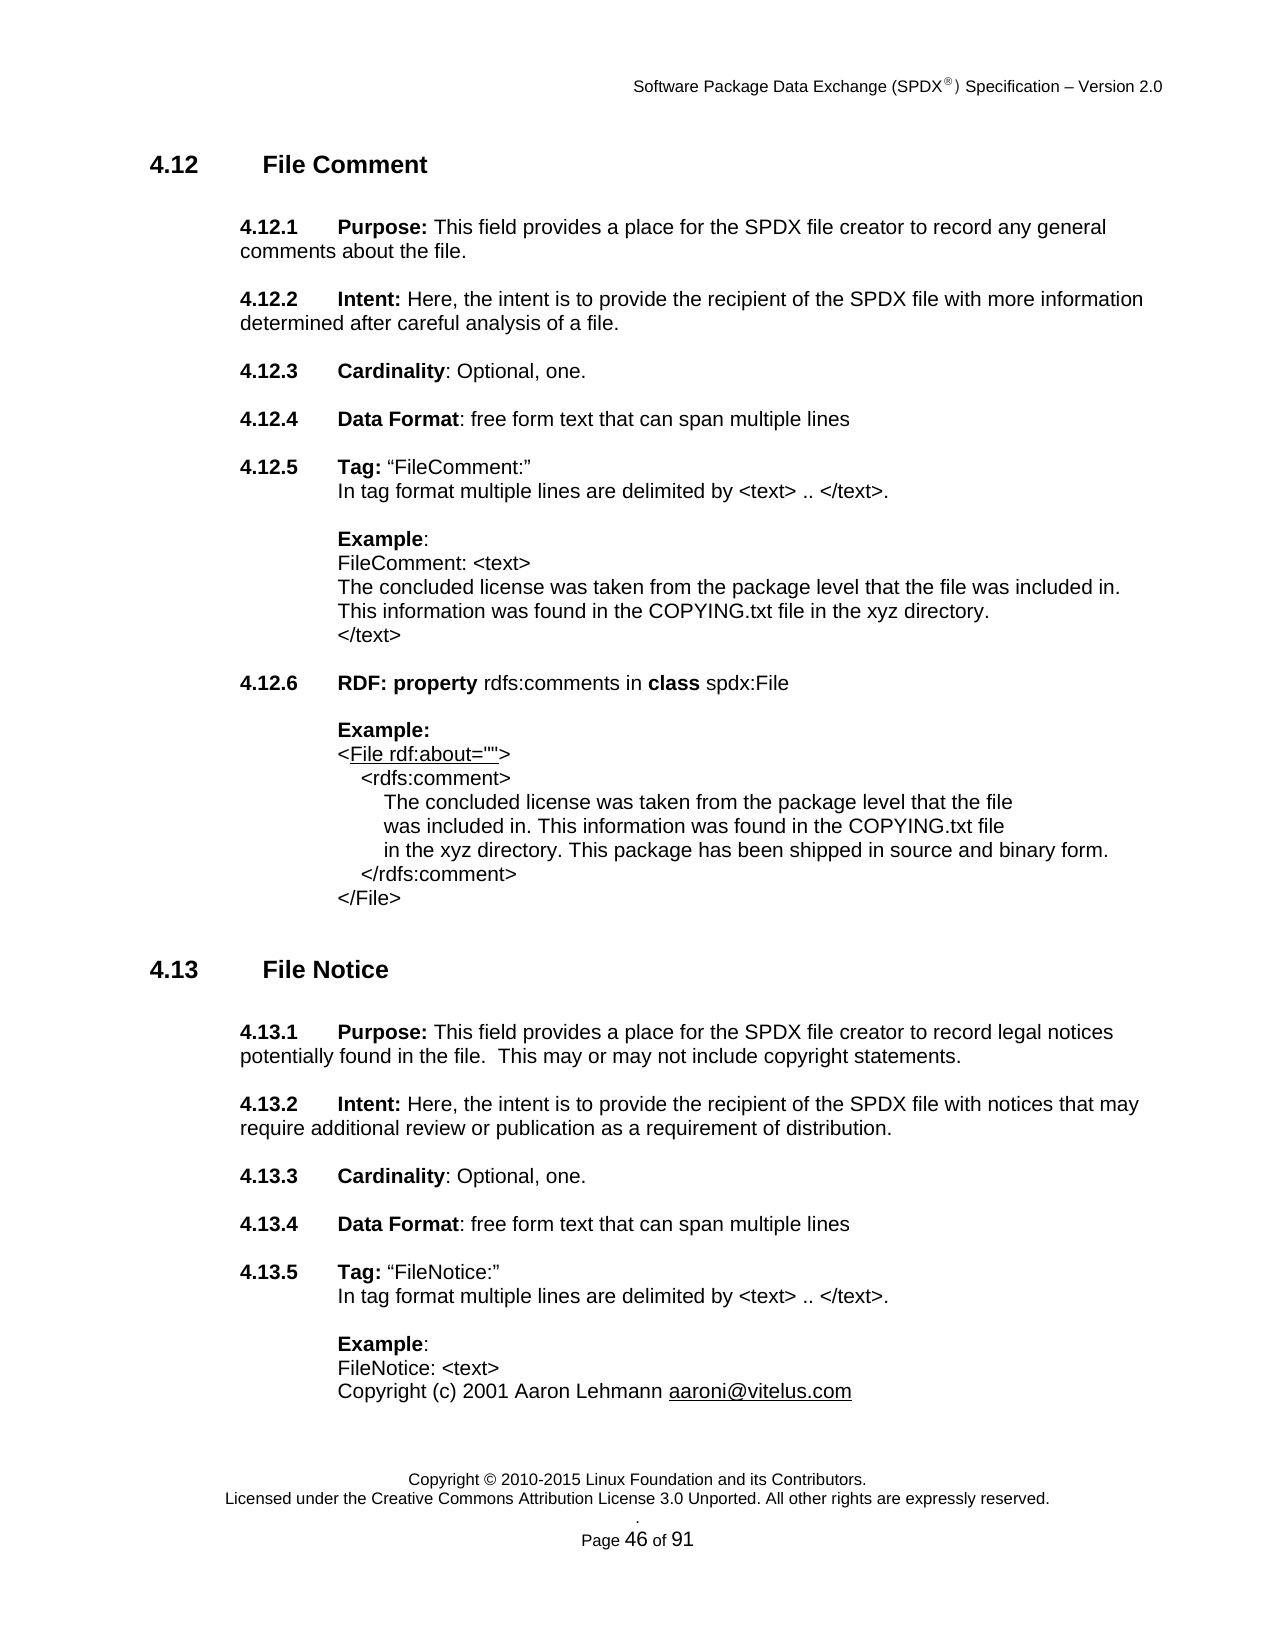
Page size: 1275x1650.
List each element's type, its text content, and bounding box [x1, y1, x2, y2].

text 4.12.4 Data Format: free form text that can span multiple lines [240, 407, 1162, 431]
text </File> [337, 886, 1162, 910]
text 4.12.1 Purpose: This field provides a place for the SPDX file creator to record any general comments about the file. [240, 215, 1162, 263]
text Example: [337, 1331, 1162, 1355]
text FileNotice: <text> [337, 1355, 1162, 1379]
text <rdfs:comment> [262, 766, 1162, 790]
text was included in. This information was found in the COPYING.txt file [262, 814, 1162, 838]
text The concluded license was taken from the package level that the file was included in. [337, 574, 1162, 598]
text </text> [337, 622, 1162, 646]
text FileComment: <text> [337, 551, 1162, 574]
text 4.12.3 Cardinality: Optional, one. [240, 359, 1162, 383]
text Example: [337, 527, 1162, 551]
subtitle 4.12 File Comment [142, 150, 1162, 179]
text 4.12.2 Intent: Here, the intent is to provide the recipient of the SPDX file with more information determined after careful analysis of a file. [240, 287, 1162, 335]
text 4.13.4 Data Format: free form text that can span multiple lines [240, 1212, 1162, 1236]
text In tag format multiple lines are delimited by <text> .. </text>. [337, 1283, 1162, 1307]
text Copyright (c) 2001 Aaron Lehmann aaroni@vitelus.com [337, 1379, 1162, 1403]
text 4.13.1 Purpose: This field provides a place for the SPDX file creator to record legal notices potentially found in the file. This may or may not include copyright statements. [240, 1020, 1162, 1068]
text The concluded license was taken from the package level that the file [262, 790, 1162, 814]
text Example: [337, 718, 1162, 742]
text This information was found in the COPYING.txt file in the xyz directory. [337, 598, 1162, 622]
text in the xyz directory. This package has been shipped in source and binary form. [262, 838, 1162, 862]
text In tag format multiple lines are delimited by <text> .. </text>. [337, 479, 1162, 503]
text 4.12.6 RDF: property rdfs:comments in class spdx:File [240, 670, 1162, 694]
text </rdfs:comment> [262, 862, 1162, 886]
text 4.12.5 Tag: “FileComment:” [240, 455, 1162, 479]
text 4.13.2 Intent: Here, the intent is to provide the recipient of the SPDX file with notices that may require additional review or publication as a requirement of distribution. [240, 1092, 1162, 1140]
subtitle 4.13 File Notice [142, 955, 1162, 983]
text 4.13.3 Cardinality: Optional, one. [240, 1164, 1162, 1188]
text <File rdf:about=""> [337, 742, 1162, 766]
text 4.13.5 Tag: “FileNotice:” [240, 1259, 1162, 1283]
